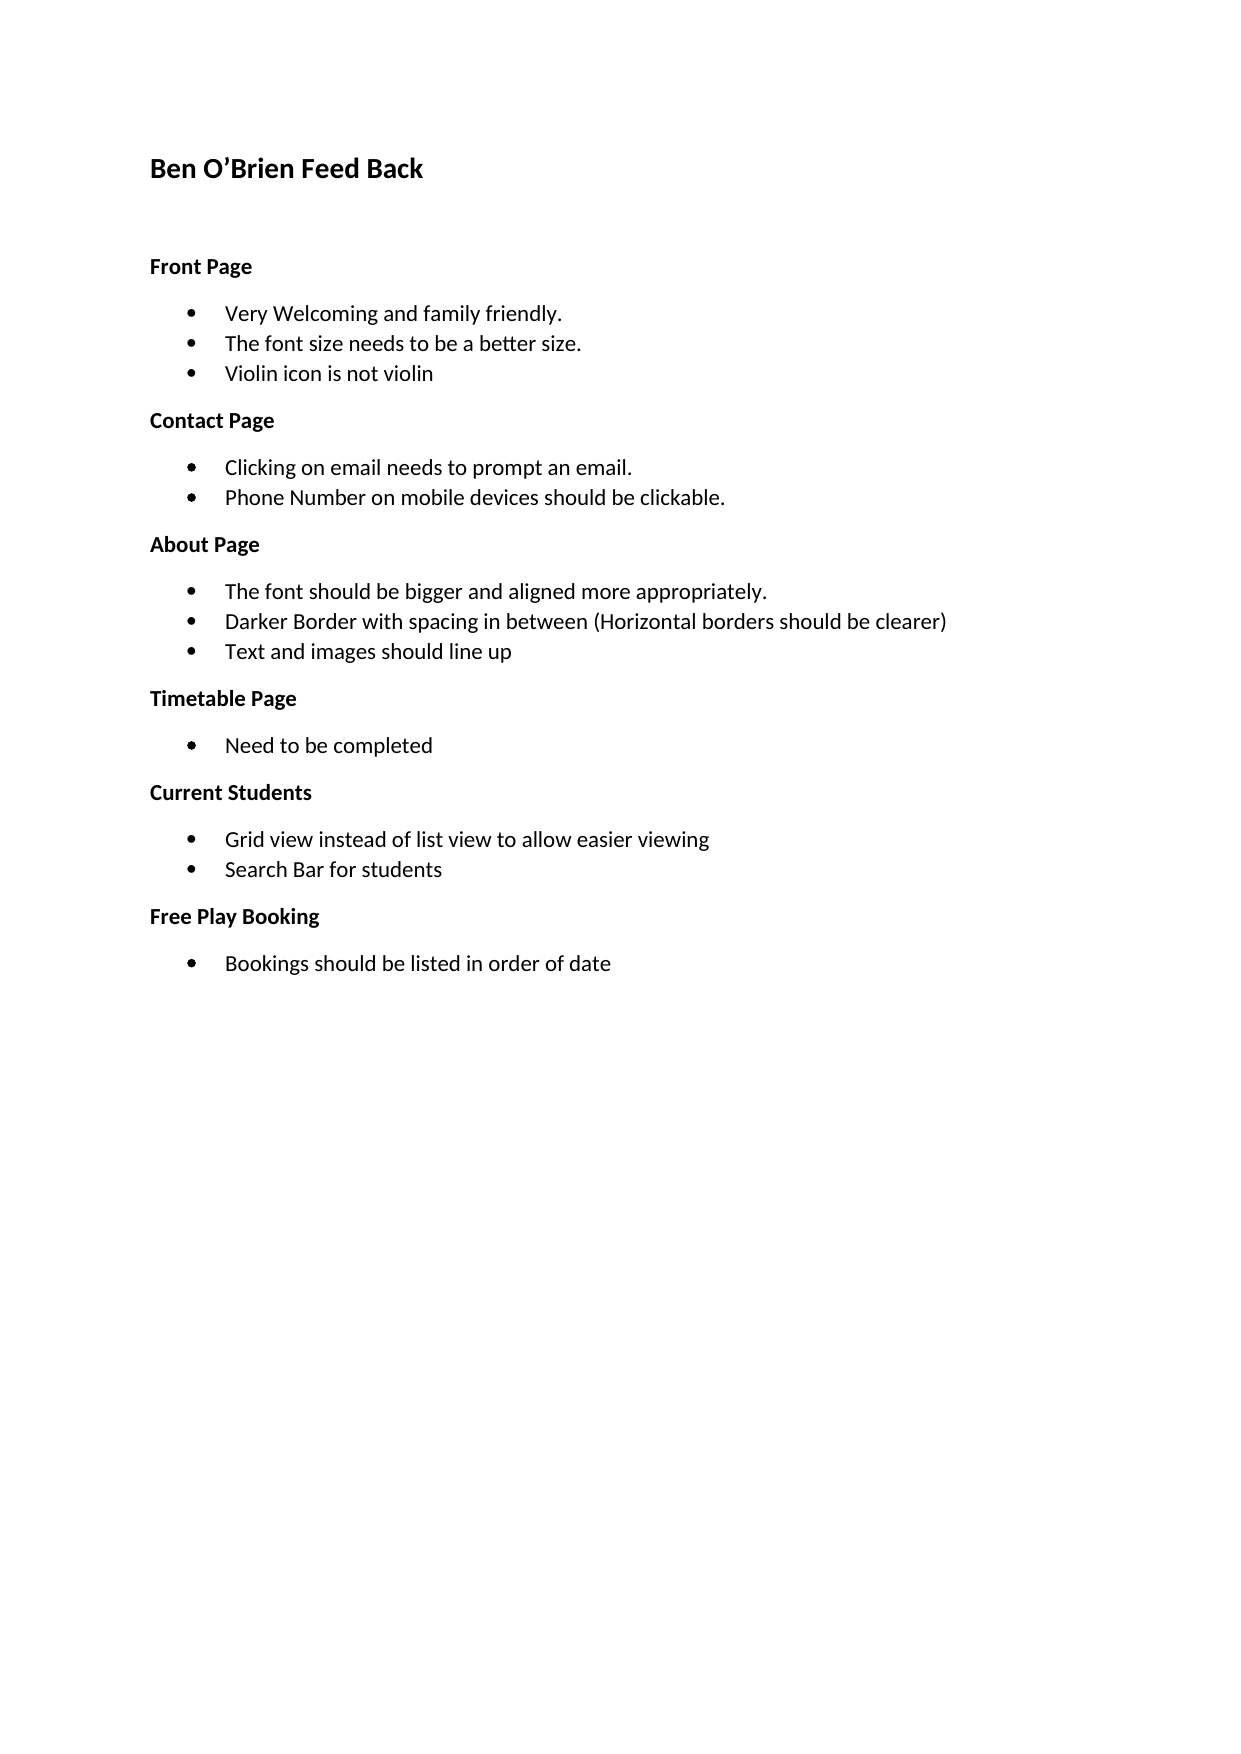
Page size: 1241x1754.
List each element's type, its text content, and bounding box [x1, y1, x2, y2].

text Current Students [150, 778, 1090, 806]
text Timetable Page [150, 684, 1090, 712]
text Front Page [150, 252, 1090, 280]
list Bookings should be listed in order of date [187, 949, 1090, 977]
list Clicking on email needs to prompt an email. [187, 453, 1090, 481]
list Search Bar for students [187, 855, 1090, 883]
list Phone Number on mobile devices should be clickable. [187, 483, 1090, 511]
list Grid view instead of list view to allow easier viewing [187, 825, 1090, 853]
list Violin icon is not violin [187, 359, 1090, 387]
text Free Play Booking [150, 902, 1090, 930]
list The font should be bigger and aligned more appropriately. [187, 577, 1090, 605]
list Darker Border with spacing in between (Horizontal borders should be clearer) [187, 607, 1090, 635]
list Very Welcoming and family friendly. [187, 299, 1090, 327]
list The font size needs to be a better size. [187, 329, 1090, 357]
text About Page [150, 530, 1090, 558]
text Ben O’Brien Feed Back [150, 150, 1090, 186]
text Contact Page [150, 406, 1090, 434]
list Text and images should line up [187, 637, 1090, 665]
list Need to be completed [187, 731, 1090, 759]
